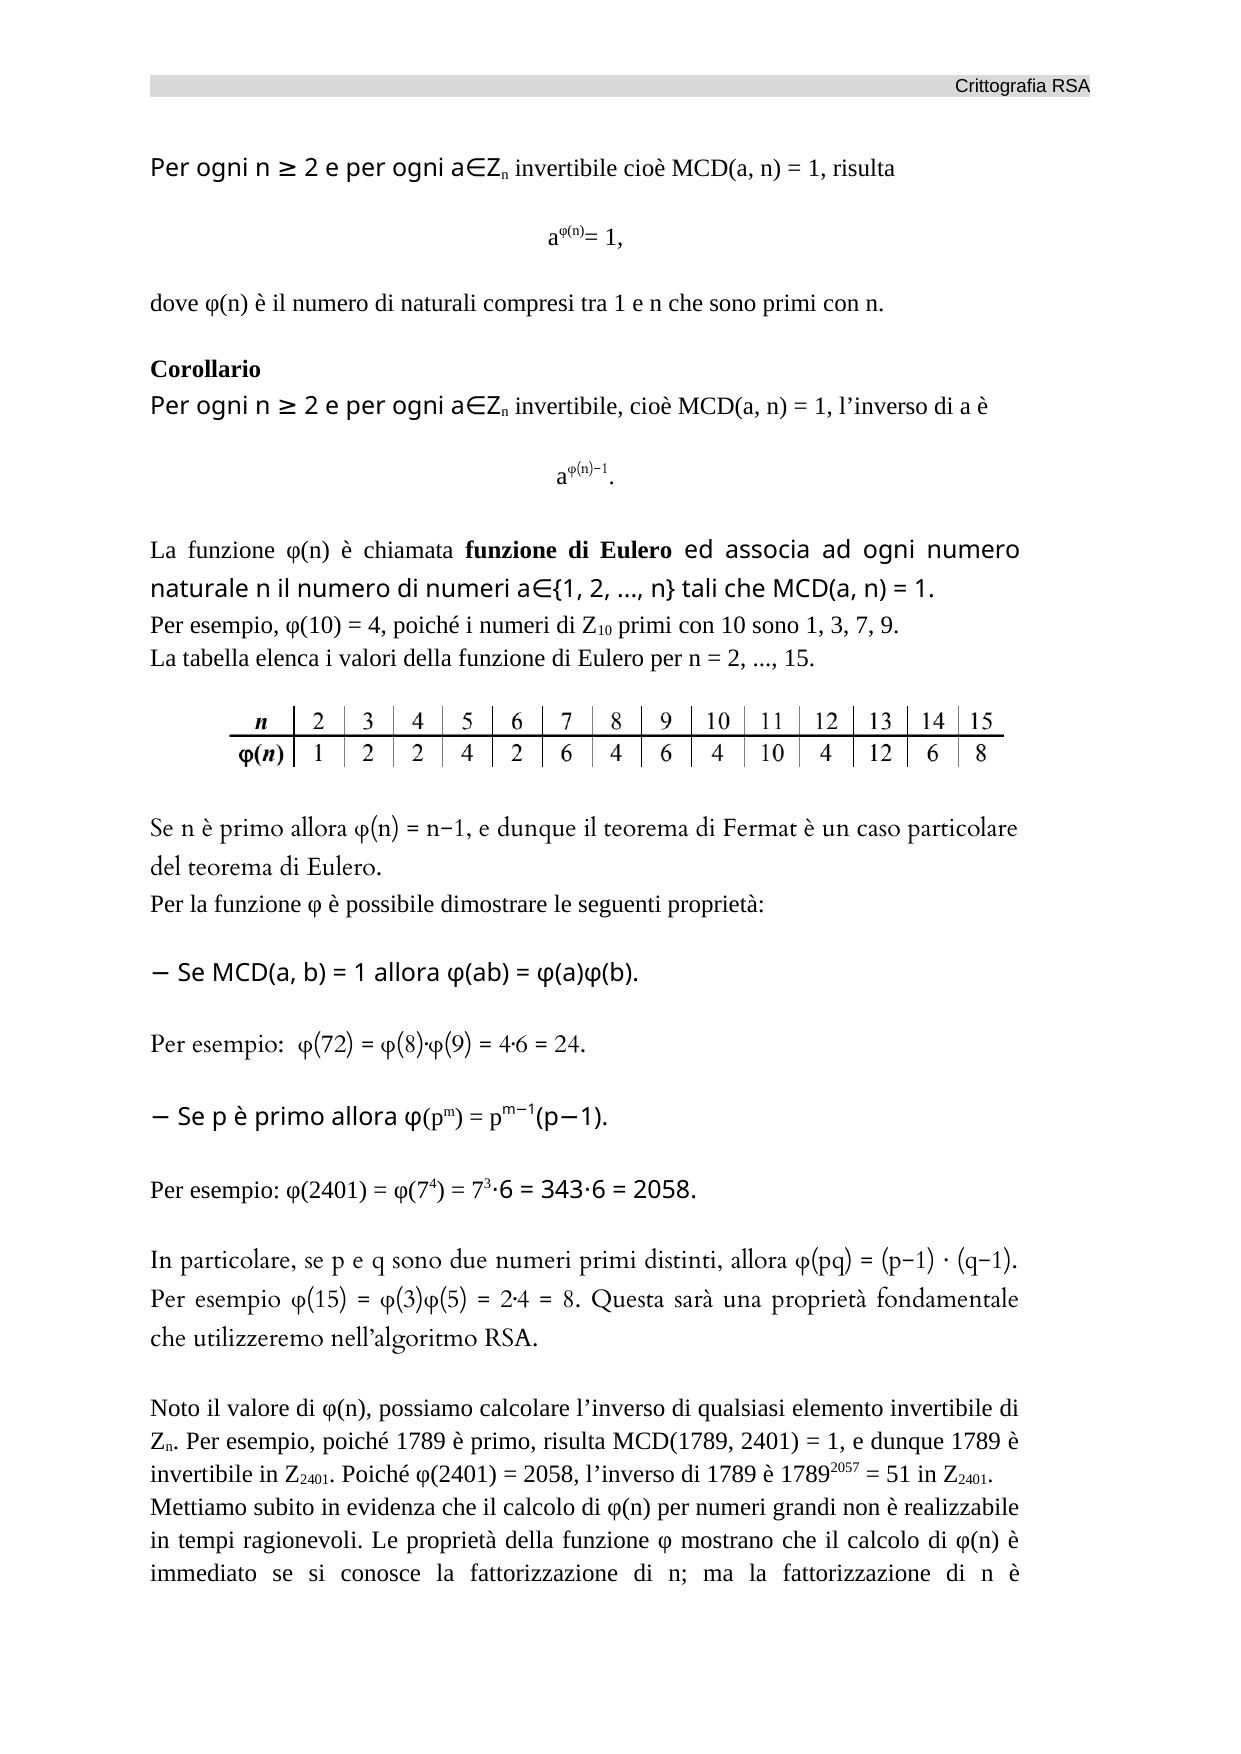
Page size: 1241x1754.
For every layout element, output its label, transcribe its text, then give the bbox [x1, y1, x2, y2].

text Per esempio: φ(2401) = φ(74) = 73⋅6 = 343⋅6 = 2058. [150, 1171, 1021, 1205]
text Per esempio, φ(10) = 4, poiché i numeri di Z10 primi con 10 sono 1, 3, 7, 9. [150, 610, 1021, 638]
text dove φ(n) è il numero di naturali compresi tra 1 e n che sono primi con n. [150, 288, 1021, 317]
text La tabella elenca i valori della funzione di Eulero per n = 2, ..., 15. [150, 643, 1021, 671]
text Corollario [150, 354, 1021, 383]
text aφ(n)−1. [150, 459, 1021, 493]
text aφ(n)= 1, [150, 222, 1021, 251]
text − Se p è primo allora φ(pm) = pm−1(p−1). [150, 1099, 1021, 1133]
picture [223, 697, 1016, 784]
text Per la funzione φ è possibile dimostrare le seguenti proprietà: [150, 889, 1021, 918]
text Per ogni n ≥ 2 e per ogni a∈Zn invertibile cioè MCD(a, n) = 1, risulta [150, 150, 1021, 184]
text In particolare, se p e q sono due numeri primi distinti, allora φ(pq) = (p−1) · (q−1). Per esempio φ(15) = φ(3)φ(5) = 2⋅4 = 8. Questa sarà una proprietà fondamentale che utilizzeremo nell’algoritmo RSA. [150, 1243, 1021, 1355]
text − Se MCD(a, b) = 1 allora φ(ab) = φ(a)φ(b). [150, 955, 1021, 989]
text La funzione φ(n) è chiamata funzione di Eulero ed associa ad ogni numero naturale n il numero di numeri a∈{1, 2, ..., n} tali che MCD(a, n) = 1. [150, 531, 1021, 604]
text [150, 1492, 1021, 1587]
text Per esempio: φ(72) = φ(8)⋅φ(9) = 4⋅6 = 24. [150, 1027, 1021, 1061]
text Per ogni n ≥ 2 e per ogni a∈Zn invertibile, cioè MCD(a, n) = 1, l’inverso di a è [150, 387, 1021, 421]
text Noto il valore di φ(n), possiamo calcolare l’inverso di qualsiasi elemento invertibile di Zn. Per esempio, poiché 1789 è primo, risulta MCD(1789, 2401) = 1, e dunque 1789 è invertibile in Z2401. Poiché φ(2401) = 2058, l’inverso di 1789 è 17892057 = 51 in Z2401. [150, 1393, 1021, 1488]
